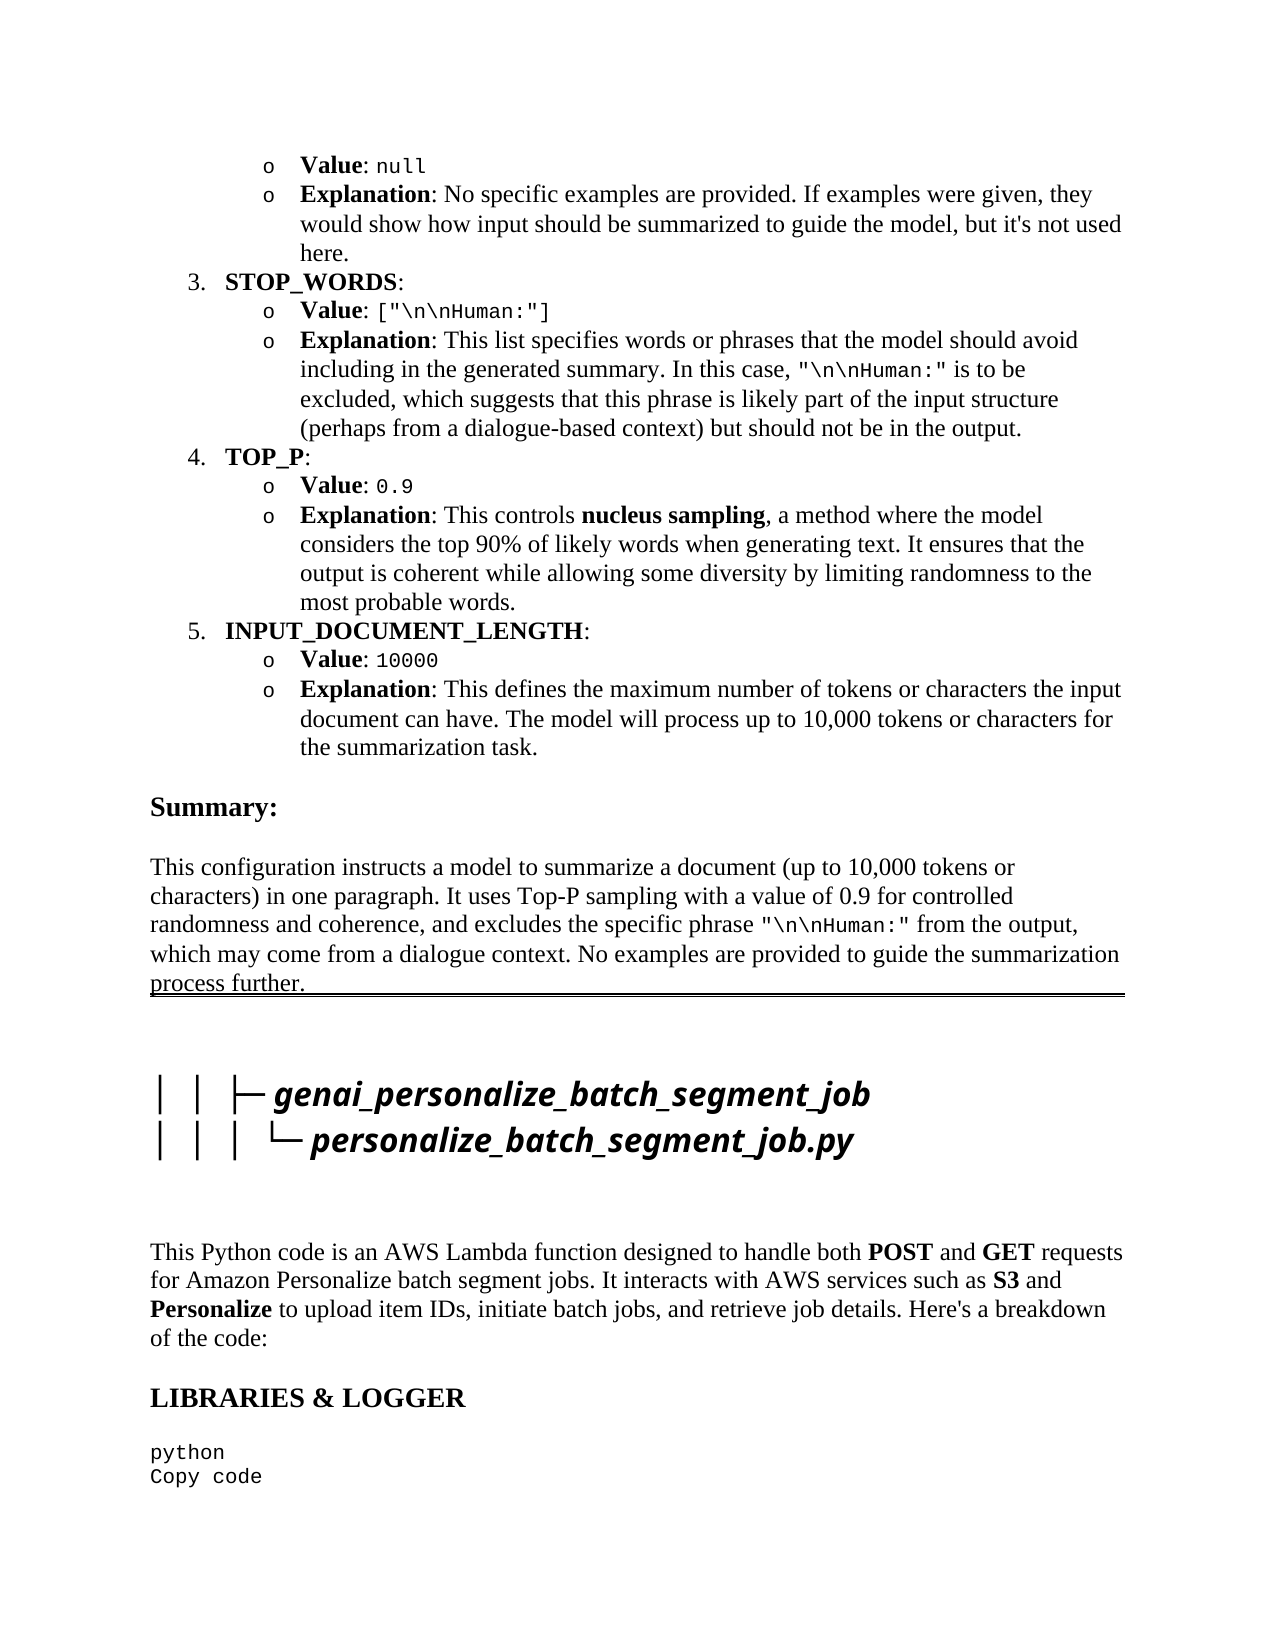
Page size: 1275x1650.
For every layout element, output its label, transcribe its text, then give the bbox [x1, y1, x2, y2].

text This Python code is an AWS Lambda function designed to handle both POST and GET requests for Amazon Personalize batch segment jobs. It interacts with AWS services such as S3 and Personalize to upload item IDs, initiate batch jobs, and retrieve job details. Here's a breakdown of the code: [150, 1237, 1125, 1352]
text This configuration instructs a model to summarize a document (up to 10,000 tokens or characters) in one paragraph. It uses Top-P sampling with a value of 0.9 for controlled randomness and coherence, and excludes the specific phrase "\n\nHuman:" from the output, which may come from a dialogue context. No examples are provided to guide the summarization process further. [150, 852, 1125, 993]
list Explanation: No specific examples are provided. If examples were given, they would show how input should be summarized to guide the model, but it's not used here. [262, 179, 1125, 267]
subtitle LIBRARIES & LOGGER [150, 1381, 1125, 1413]
text Summary: [150, 790, 1125, 823]
text Copy code [150, 1466, 1125, 1489]
list Value: 0.9 [262, 470, 1125, 500]
list Explanation: This list specifies words or phrases that the model should avoid including in the generated summary. In this case, "\n\nHuman:" is to be excluded, which suggests that this phrase is likely part of the input structure (perhaps from a dialogue-based context) but should not be in the output. [262, 325, 1125, 442]
list Value: ["\n\nHuman:"] [262, 295, 1125, 325]
text python [150, 1442, 1125, 1466]
list INPUT_DOCUMENT_LENGTH: [187, 616, 1125, 644]
list Explanation: This controls nucleus sampling, a method where the model considers the top 90% of likely words when generating text. It ensures that the output is coherent while allowing some diversity by limiting randomness to the most probable words. [262, 500, 1125, 616]
list Value: 10000 [262, 644, 1125, 674]
text │ │ │ └─ personalize_batch_segment_job.py [150, 1117, 1125, 1162]
list Value: null [262, 150, 1125, 179]
text │ │ ├─ genai_personalize_batch_segment_job [150, 1071, 1125, 1117]
list TOP_P: [187, 442, 1125, 470]
list STOP_WORDS: [187, 267, 1125, 295]
list Explanation: This defines the maximum number of tokens or characters the input document can have. The model will process up to 10,000 tokens or characters for the summarization task. [262, 674, 1125, 761]
